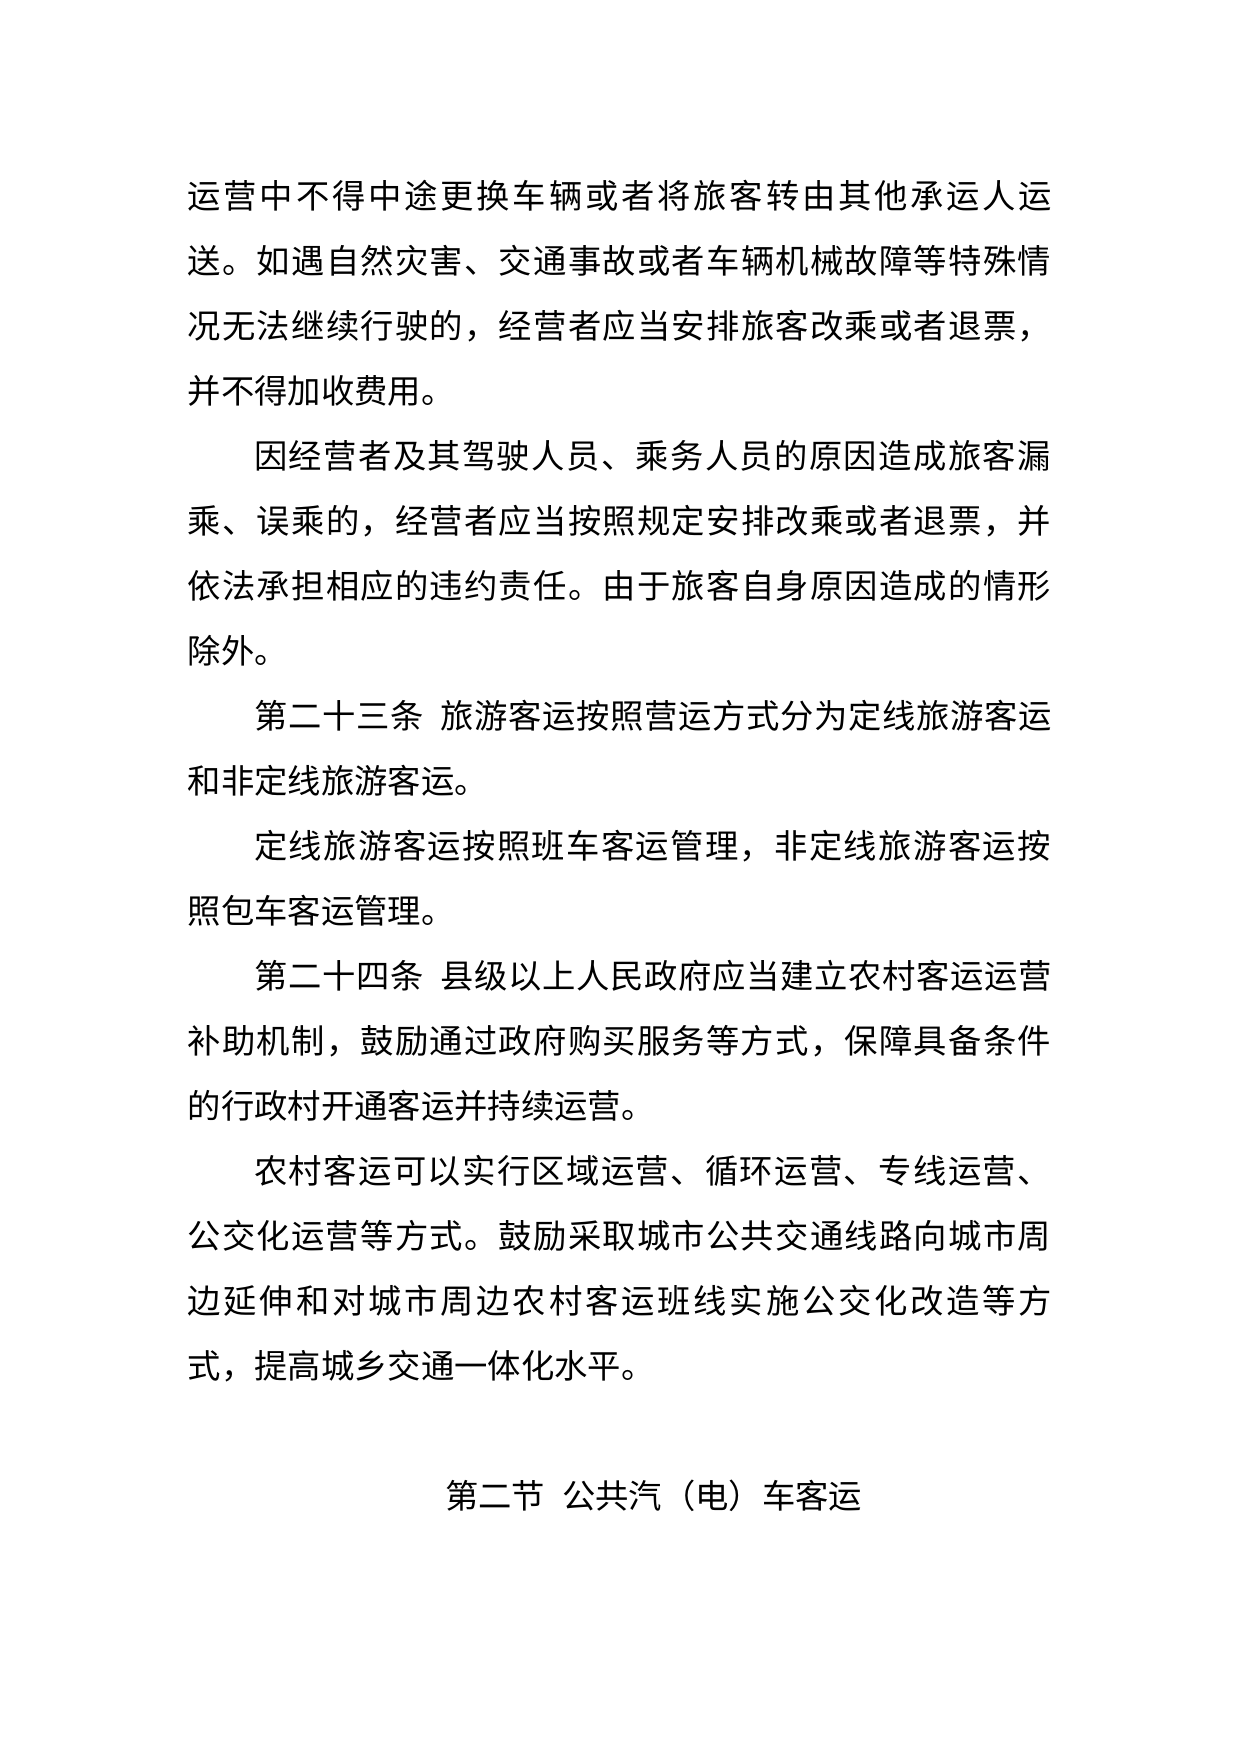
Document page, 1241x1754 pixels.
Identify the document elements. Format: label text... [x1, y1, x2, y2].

text 因经营者及其驾驶人员、乘务人员的原因造成旅客漏乘、误乘的，经营者应当按照规定安排改乘或者退票，并依法承担相应的违约责任。由于旅客自身原因造成的情形除外。 [187, 422, 1053, 682]
text 第二十四条 县级以上人民政府应当建立农村客运运营补助机制，鼓励通过政府购买服务等方式，保障具备条件的行政村开通客运并持续运营。 [187, 942, 1053, 1137]
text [187, 162, 1053, 422]
text 第二十三条 旅游客运按照营运方式分为定线旅游客运和非定线旅游客运。 [187, 682, 1053, 812]
text 定线旅游客运按照班车客运管理，非定线旅游客运按照包车客运管理。 [187, 812, 1053, 942]
text 农村客运可以实行区域运营、循环运营、专线运营、公交化运营等方式。鼓励采取城市公共交通线路向城市周边延伸和对城市周边农村客运班线实施公交化改造等方式，提高城乡交通一体化水平。 [187, 1137, 1053, 1397]
list 公共汽（电）车客运 [187, 1462, 1053, 1527]
